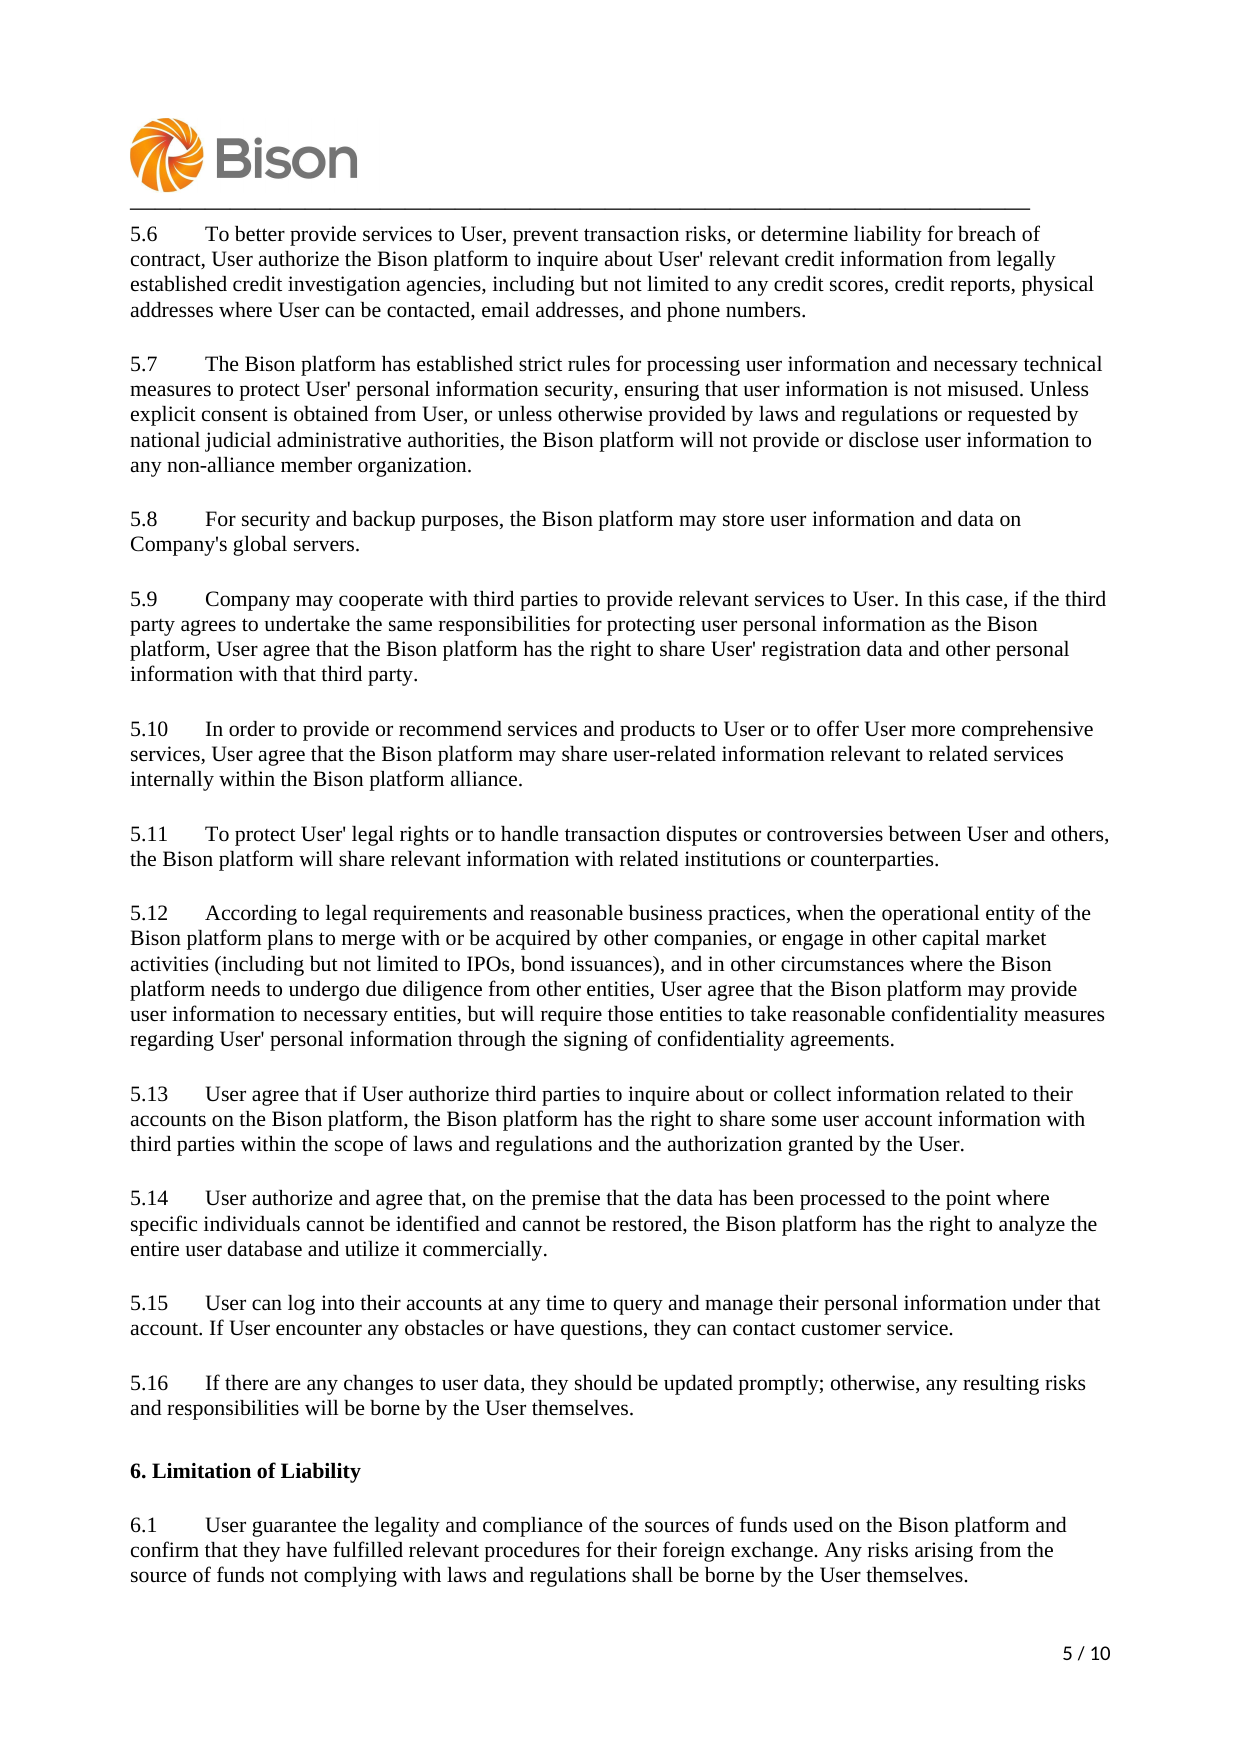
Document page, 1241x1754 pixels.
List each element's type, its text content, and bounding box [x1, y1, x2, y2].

text 5.10 In order to provide or recommend services and products to User or to offer User more comprehensive services, User agree that the Bison platform may share user-related information relevant to related services internally within the Bison platform alliance. [130, 716, 1110, 791]
text 5.6 To better provide services to User, prevent transaction risks, or determine liability for breach of contract, User authorize the Bison platform to inquire about User' relevant credit information from legally established credit investigation agencies, including but not limited to any credit scores, credit reports, physical addresses where User can be contacted, email addresses, and phone numbers. [130, 221, 1110, 322]
text 5.13 User agree that if User authorize third parties to inquire about or collect information related to their accounts on the Bison platform, the Bison platform has the right to share some user account information with third parties within the scope of laws and regulations and the authorization granted by the User. [130, 1081, 1110, 1156]
text 6.1 User guarantee the legality and compliance of the sources of funds used on the Bison platform and confirm that they have fulfilled relevant procedures for their foreign exchange. Any risks arising from the source of funds not complying with laws and regulations shall be borne by the User themselves. [130, 1512, 1110, 1588]
text 5.8 For security and backup purposes, the Bison platform may store user information and data on Company's global servers. [130, 506, 1110, 557]
text 5.12 According to legal requirements and reasonable business practices, when the operational entity of the Bison platform plans to merge with or be acquired by other companies, or engage in other capital market activities (including but not limited to IPOs, bond issuances), and in other circumstances where the Bison platform needs to undergo due diligence from other entities, User agree that the Bison platform may provide user information to necessary entities, but will require those entities to take reasonable confidentiality measures regarding User' personal information through the signing of confidentiality agreements. [130, 900, 1110, 1051]
text 5.16 If there are any changes to user data, they should be updated promptly; otherwise, any resulting risks and responsibilities will be borne by the User themselves. [130, 1370, 1110, 1420]
picture [129, 118, 380, 193]
text 6. Limitation of Liability [130, 1458, 1110, 1483]
text 5.15 User can log into their accounts at any time to query and manage their personal information under that account. If User encounter any obstacles or have questions, they can contact customer service. [130, 1290, 1110, 1341]
text 5.7 The Bison platform has established strict rules for processing user information and necessary technical measures to protect User' personal information security, ensuring that user information is not misused. Unless explicit consent is obtained from User, or unless otherwise provided by laws and regulations or requested by national judicial administrative authorities, the Bison platform will not provide or disclose user information to any non-alliance member organization. [130, 351, 1110, 477]
text 5.11 To protect User' legal rights or to handle transaction disputes or controversies between User and others, the Bison platform will share relevant information with related institutions or counterparties. [130, 821, 1110, 871]
text 5.14 User authorize and agree that, on the premise that the data has been processed to the point where specific individuals cannot be identified and cannot be restored, the Bison platform has the right to analyze the entire user database and utilize it commercially. [130, 1185, 1110, 1261]
text 5.9 Company may cooperate with third parties to provide relevant services to User. In this case, if the third party agrees to undertake the same responsibilities for protecting user personal information as the Bison platform, User agree that the Bison platform has the right to share User' registration data and other personal information with that third party. [130, 586, 1110, 687]
